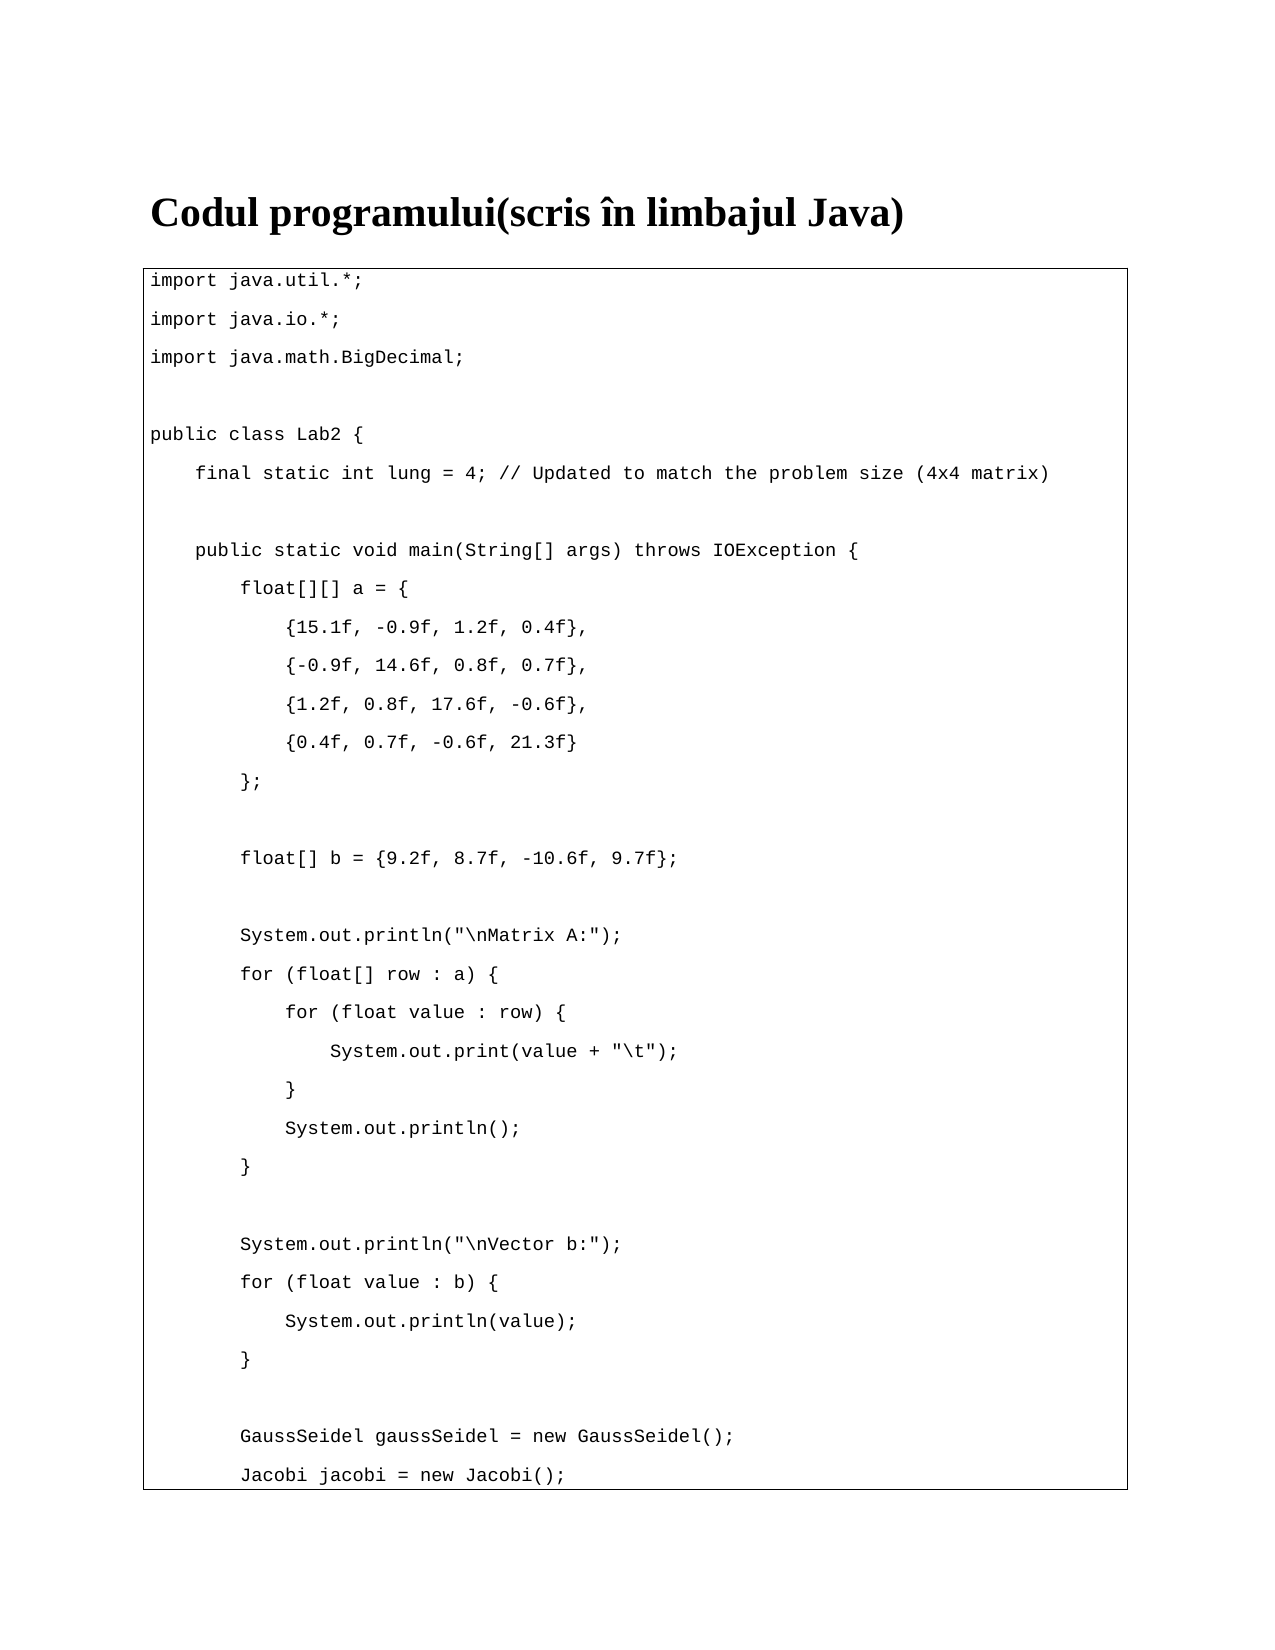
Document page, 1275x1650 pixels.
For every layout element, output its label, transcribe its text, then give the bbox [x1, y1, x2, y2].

text } [144, 1077, 1127, 1101]
subtitle Codul programului(scris în limbajul Java) [150, 187, 1125, 235]
text public class Lab2 { [144, 422, 1127, 446]
text float[][] a = { [144, 576, 1127, 600]
text GaussSeidel gaussSeidel = new GaussSeidel(); [144, 1424, 1127, 1448]
text System.out.println("\nVector b:"); [144, 1231, 1127, 1256]
text for (float[] row : a) { [144, 961, 1127, 986]
text for (float value : row) { [144, 1000, 1127, 1024]
text System.out.println(); [144, 1116, 1127, 1140]
text System.out.println(value); [144, 1308, 1127, 1333]
text import java.io.*; [144, 306, 1127, 331]
text public static void main(String[] args) throws IOException { [144, 537, 1127, 562]
text import java.util.*; [144, 269, 1127, 292]
text System.out.println("\nMatrix A:"); [144, 923, 1127, 947]
text final static int lung = 4; // Updated to match the problem size (4x4 matrix) [144, 460, 1127, 485]
text {0.4f, 0.7f, -0.6f, 21.3f} [144, 730, 1127, 754]
text float[] b = {9.2f, 8.7f, -10.6f, 9.7f}; [144, 846, 1127, 870]
text {-0.9f, 14.6f, 0.8f, 0.7f}, [144, 653, 1127, 677]
text Jacobi jacobi = new Jacobi(); [144, 1462, 1127, 1489]
text {1.2f, 0.8f, 17.6f, -0.6f}, [144, 692, 1127, 716]
text } [144, 1347, 1127, 1371]
text } [144, 1154, 1127, 1178]
text {15.1f, -0.9f, 1.2f, 0.4f}, [144, 614, 1127, 639]
text for (float value : b) { [144, 1270, 1127, 1294]
text System.out.print(value + "\t"); [144, 1038, 1127, 1063]
text }; [144, 769, 1127, 793]
text import java.math.BigDecimal; [144, 345, 1127, 369]
